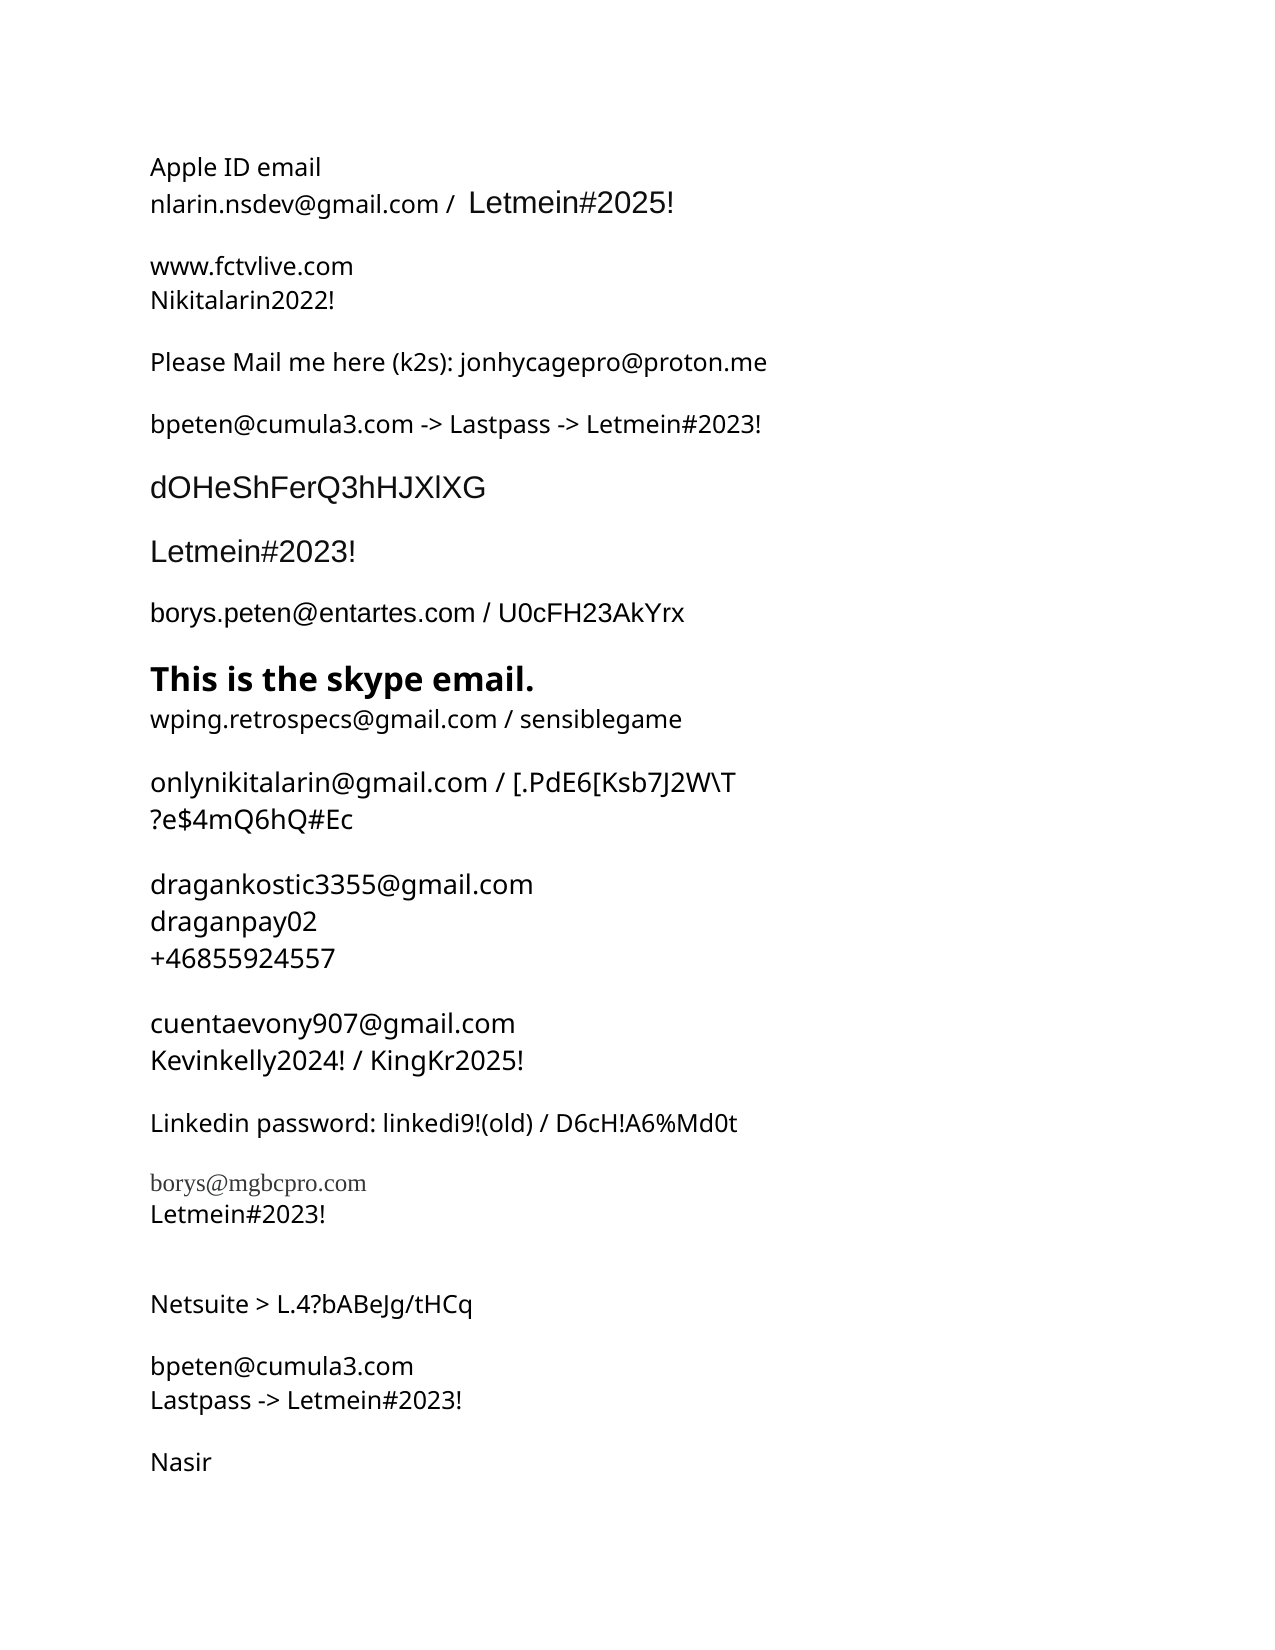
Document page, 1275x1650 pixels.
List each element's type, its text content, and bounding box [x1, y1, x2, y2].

text cuentaevony907@gmail.com [150, 1011, 1125, 1048]
text bpeten@cumula3.com [150, 1360, 1125, 1394]
text borys.peten@entartes.com / U0cFH23AkYrx [150, 601, 1125, 633]
text Nikitalarin2022! [150, 283, 1125, 318]
text borys@mgbcpro.com [150, 1177, 1125, 1206]
text Please Mail me here (k2s): jonhycagepro@proton.me [150, 346, 1125, 380]
text Nasir [150, 1457, 1125, 1491]
text dragankostic3355@gmail.com [150, 872, 1125, 909]
text This is the skype email. [150, 661, 1125, 707]
text Lastpass -> Letmein#2023! [150, 1394, 1125, 1428]
text Apple ID email [150, 150, 1125, 184]
text draganpay02 [150, 909, 1125, 946]
text Letmein#2023! [150, 1206, 1125, 1239]
text Kevinkelly2024! / KingKr2025! [150, 1048, 1125, 1085]
text Linkedin password: linkedi9!(old) / D6cH!A6%Md0t [150, 1114, 1125, 1148]
text nlarin.nsdev@gmail.com / Letmein#2025! [150, 184, 1125, 221]
text onlynikitalarin@gmail.com / [.PdE6[Ksb7J2W\T [150, 769, 1125, 806]
text wping.retrospecs@gmail.com / sensiblegame [150, 707, 1125, 741]
text www.fctvlive.com [150, 249, 1125, 283]
text bpeten@cumula3.com -> Lastpass -> Letmein#2023! [150, 409, 1125, 443]
text dOHeShFerQ3hHJXlXG [150, 472, 1125, 508]
text Netsuite > L.4?bABeJg/tHCq [150, 1297, 1125, 1331]
text ?e$4mQ6hQ#Ec [150, 806, 1125, 843]
text Letmein#2023! [150, 537, 1125, 573]
text +46855924557 [150, 946, 1125, 983]
